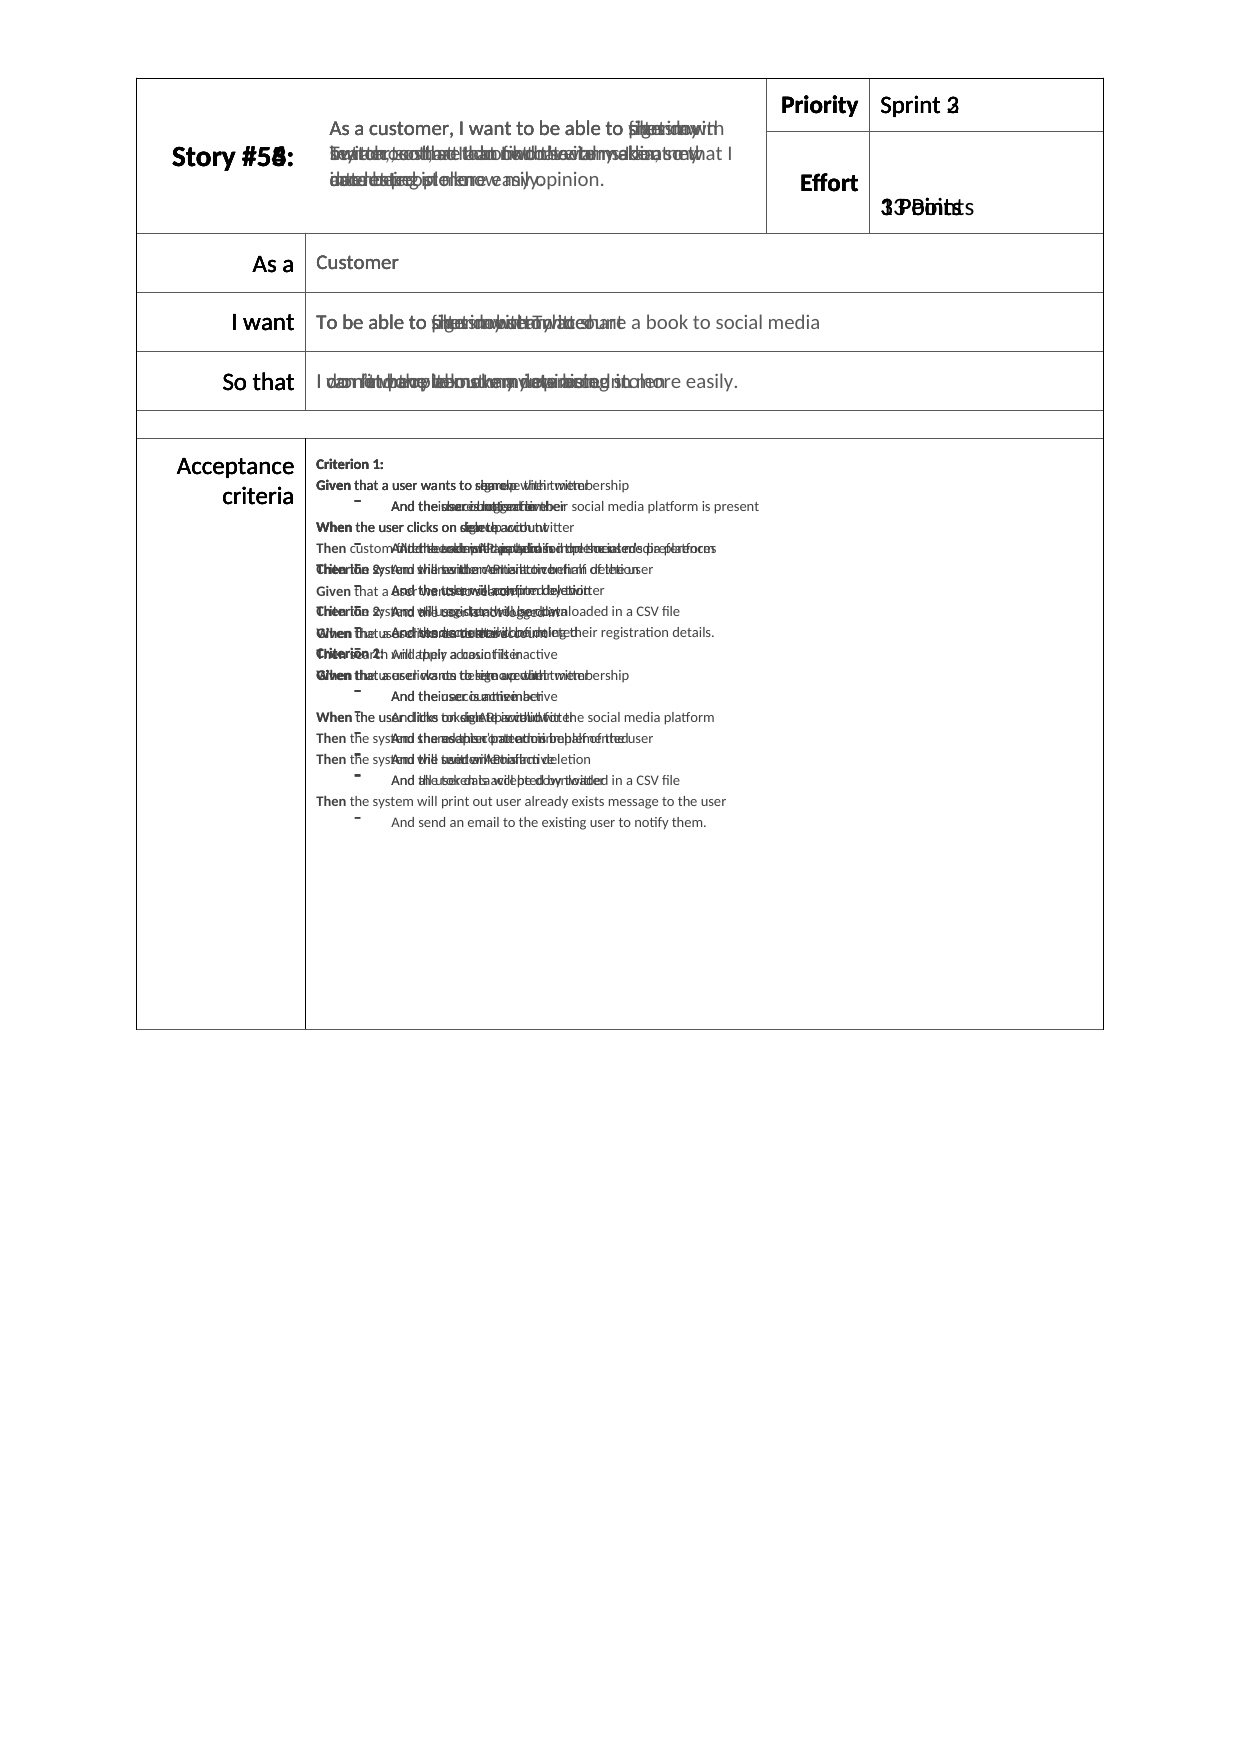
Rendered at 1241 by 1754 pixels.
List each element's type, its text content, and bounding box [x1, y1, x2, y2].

table_cell [305, 411, 1103, 438]
table_cell Customer [306, 234, 1103, 292]
table_cell 3 Points [870, 132, 1103, 233]
table_cell So that [137, 352, 305, 410]
table_cell Criterion 1: Given that a user wants to remove their membership And their account is active When the user clicks on delete account And the user isn’t an admin Then the system will send an email to confirm deletion And the user will confirm deletion And all user data will be downloaded in a CSV file And the account will be deleted Criterion 2: Given that a user wants to remove their membership And their account is inactive When the user clicks on delete account And the user isn’t an admin Then the system will send an email And all user data will be downloaded in a CSV file [306, 439, 1103, 1028]
table_cell To be able to shut down my account [306, 293, 1103, 351]
table_header [305, 79, 766, 233]
table_cell I won’t worry about my data being stolen [306, 352, 1103, 410]
table_cell As a [137, 234, 305, 292]
table_header Sprint 3 [870, 79, 1103, 131]
table_header Story #56: [137, 79, 305, 233]
table_cell I want [137, 293, 305, 351]
table_cell Acceptance criteria [137, 439, 305, 1028]
table_cell Effort [767, 132, 869, 233]
table_cell [137, 411, 305, 438]
table_header Priority [767, 79, 869, 131]
